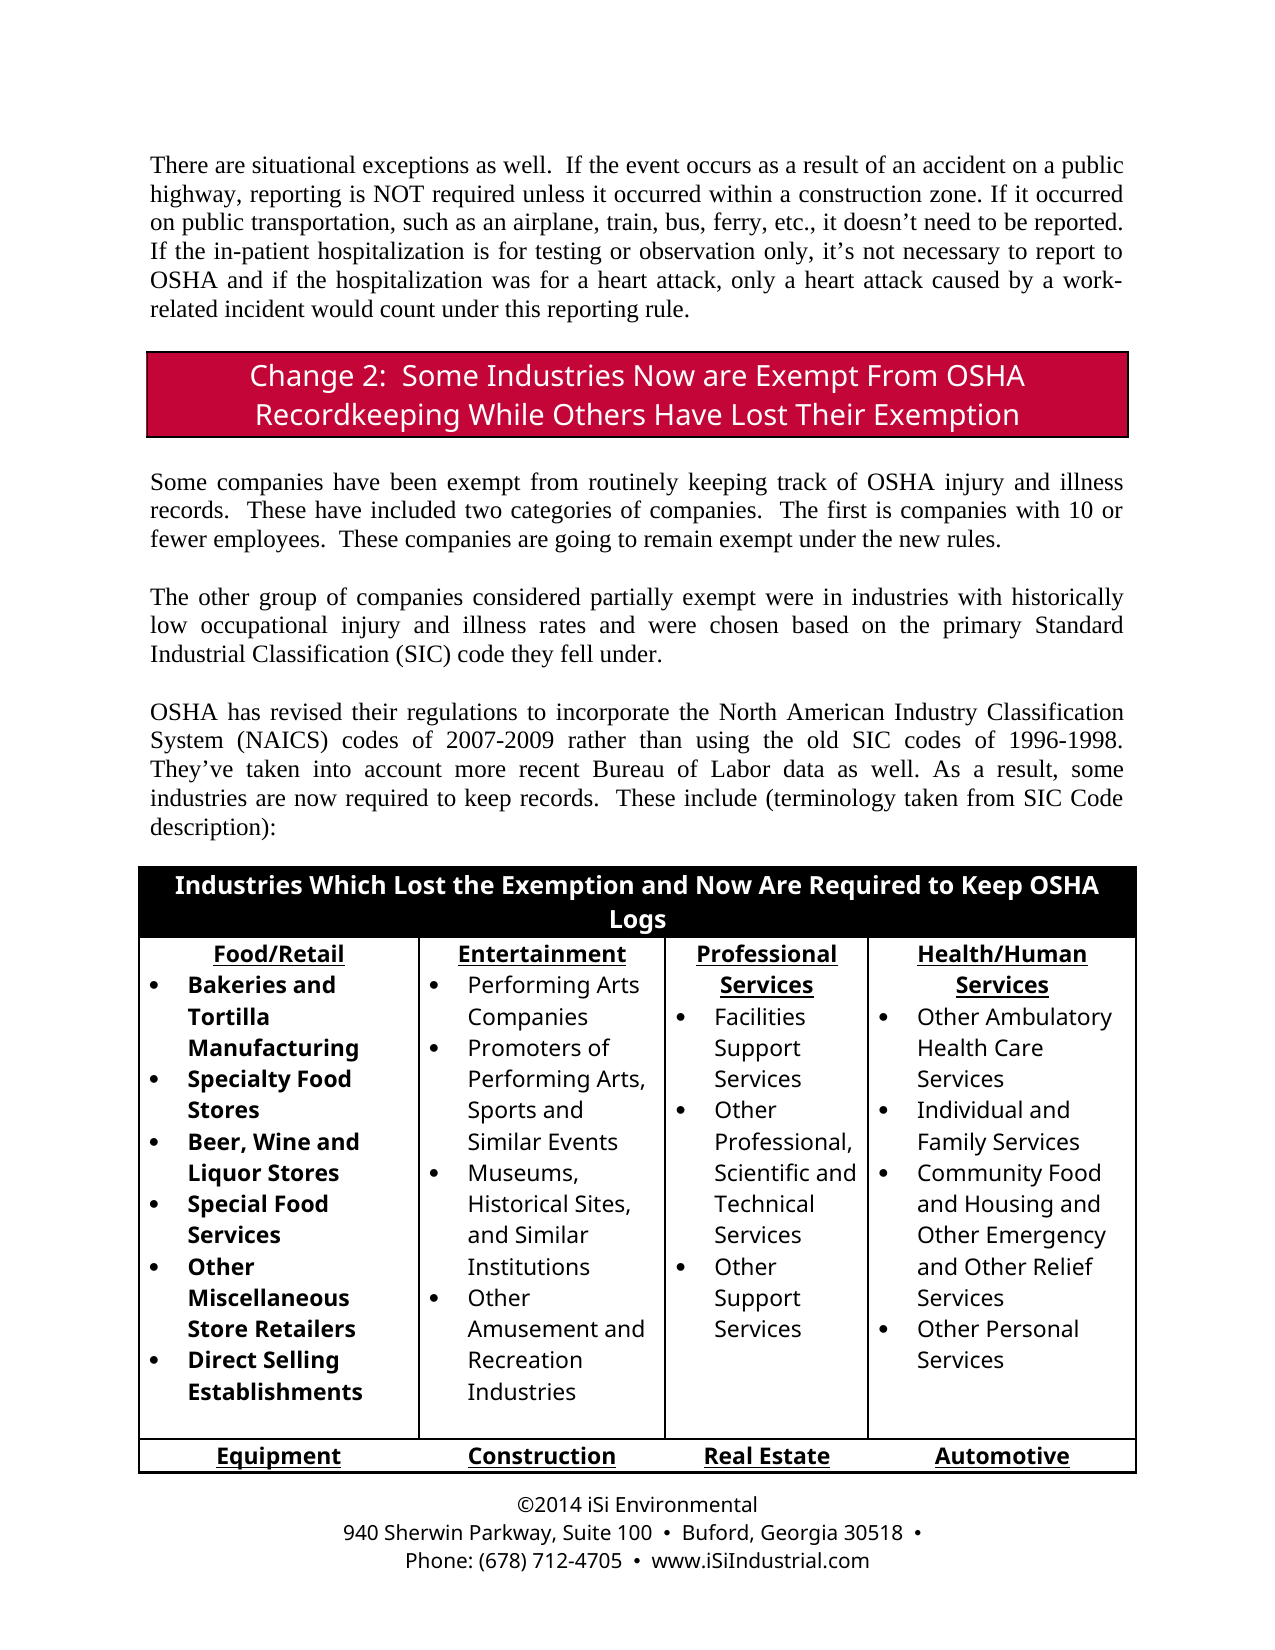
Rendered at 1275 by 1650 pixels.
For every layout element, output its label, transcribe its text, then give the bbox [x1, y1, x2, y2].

table_cell Food/Retail Bakeries and Tortilla Manufacturing Specialty Food Stores Beer, Wine and Liquor Stores Special Food Services Other Miscellaneous Store Retailers Direct Selling Establishments [140, 938, 418, 1438]
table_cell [665, 1440, 868, 1471]
table_cell Entertainment Performing Arts Companies Promoters of Performing Arts, Sports and Similar Events Museums, Historical Sites, and Similar Institutions Other Amusement and Recreation Industries [420, 938, 664, 1438]
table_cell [419, 1440, 665, 1471]
text Change 2: Some Industries Now are Exempt From OSHA Recordkeeping While Others Have Lost Their Exemption [148, 353, 1127, 436]
text Some companies have been exempt from routinely keeping track of OSHA injury and illness records. These have included two categories of companies. The first is companies with 10 or fewer employees. These companies are going to remain exempt under the new rules. [150, 467, 1125, 553]
table_header Industries Which Lost the Exemption and Now Are Required to Keep OSHA Logs [140, 868, 1135, 936]
text There are situational exceptions as well. If the event occurs as a result of an accident on a public highway, reporting is NOT required unless it occurred within a construction zone. If it occurred on public transportation, such as an airplane, train, bus, ferry, etc., it doesn’t need to be reported. If the in-patient hospitalization is for testing or observation only, it’s not necessary to report to OSHA and if the hospitalization was for a heart attack, only a heart attack caused by a work-related incident would count under this reporting rule. [150, 150, 1125, 322]
table_cell Professional Services Facilities Support Services Other Professional, Scientific and Technical Services Other Support Services [666, 938, 867, 1438]
table_cell Health/Human Services Other Ambulatory Health Care Services Individual and Family Services Community Food and Housing and Other Emergency and Other Relief Services Other Personal Services [869, 938, 1135, 1438]
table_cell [140, 1440, 419, 1471]
text OSHA has revised their regulations to incorporate the North American Industry Classification System (NAICS) codes of 2007-2009 rather than using the old SIC codes of 1996-1998. They’ve taken into account more recent Bureau of Labor data as well. As a result, some industries are now required to keep records. These include (terminology taken from SIC Code description): [150, 697, 1125, 840]
text The other group of companies considered partially exempt were in industries with historically low occupational injury and illness rates and were chosen based on the primary Standard Industrial Classification (SIC) code they fell under. [150, 582, 1125, 668]
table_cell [868, 1440, 1135, 1471]
